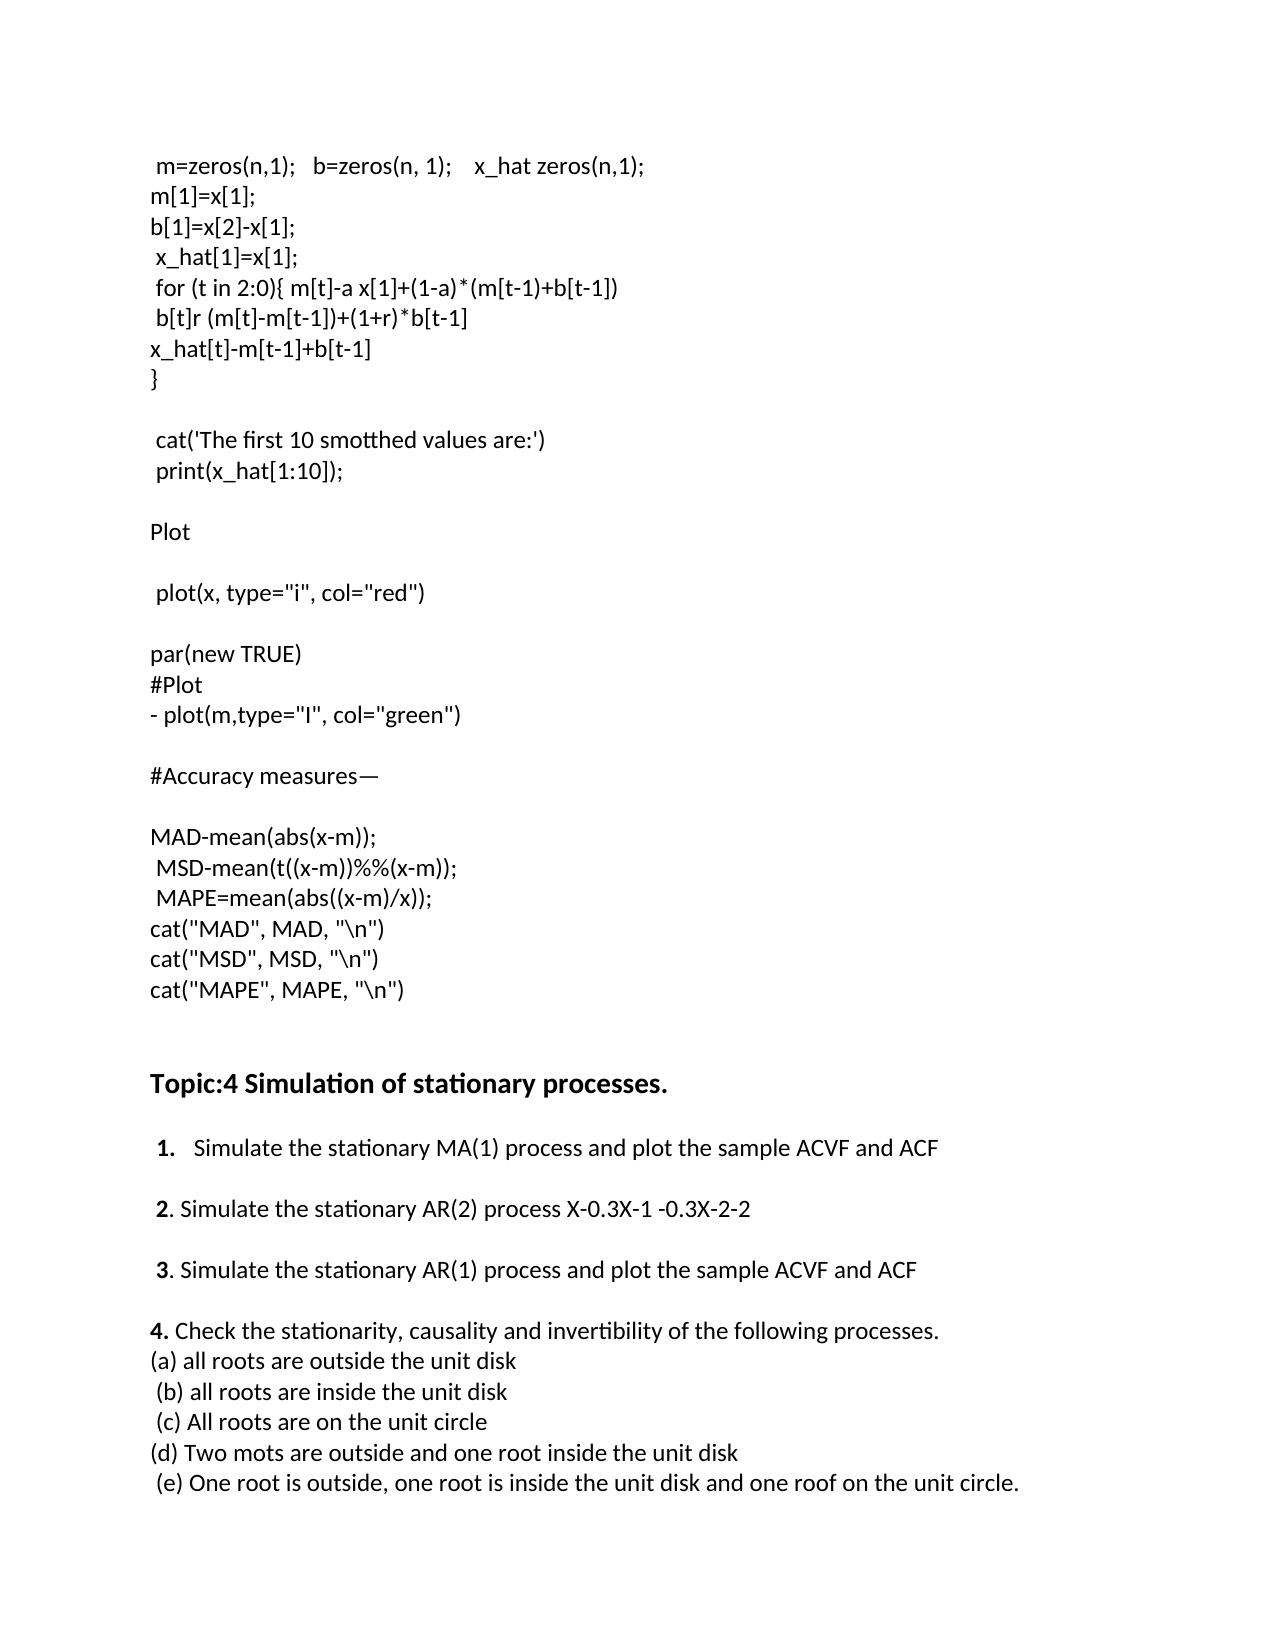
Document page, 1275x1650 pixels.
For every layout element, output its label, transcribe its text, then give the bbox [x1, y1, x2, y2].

text 2. Simulate the stationary AR(2) process X-0.3X-1 -0.3X-2-2 [150, 1193, 1125, 1223]
text } [150, 364, 1125, 394]
text for (t in 2:0){ m[t]-a x[1]+(1-a)*(m[t-1)+b[t-1]) [150, 272, 1125, 303]
text x_hat[t]-m[t-1]+b[t-1] [150, 333, 1125, 364]
text MAPE=mean(abs((x-m)/x)); [150, 882, 1125, 913]
text Topic:4 Simulation of stationary processes. [150, 1066, 1125, 1101]
text #Accuracy measures— [150, 760, 1125, 791]
text (e) One root is outside, one root is inside the unit disk and one roof on the unit circle. [150, 1467, 1125, 1498]
text 3. Simulate the stationary AR(1) process and plot the sample ACVF and ACF [150, 1254, 1125, 1284]
text (a) all roots are outside the unit disk [150, 1345, 1125, 1376]
text par(new TRUE) [150, 638, 1125, 669]
text m[1]=x[1]; [150, 181, 1125, 211]
text m=zeros(n,1); b=zeros(n, 1); x_hat zeros(n,1); [150, 150, 1125, 181]
text (c) All roots are on the unit circle [150, 1406, 1125, 1437]
text MSD-mean(t((x-m))%%(x-m)); [150, 852, 1125, 882]
text print(x_hat[1:10]); [150, 455, 1125, 486]
text b[1]=x[2]-x[1]; [150, 211, 1125, 242]
text x_hat[1]=x[1]; [150, 242, 1125, 272]
text Plot [150, 516, 1125, 547]
text #Plot [150, 669, 1125, 699]
text (d) Two mots are outside and one root inside the unit disk [150, 1437, 1125, 1467]
text cat('The first 10 smotthed values are:') [150, 425, 1125, 455]
text cat("MSD", MSD, "\n") [150, 943, 1125, 974]
text b[t]r (m[t]-m[t-1])+(1+r)*b[t-1] [150, 303, 1125, 333]
text 4. Check the stationarity, causality and invertibility of the following processes. [150, 1315, 1125, 1345]
text cat("MAPE", MAPE, "\n") [150, 974, 1125, 1004]
list Simulate the stationary MA(1) process and plot the sample ACVF and ACF [156, 1132, 1125, 1162]
text MAD-mean(abs(x-m)); [150, 821, 1125, 852]
text (b) all roots are inside the unit disk [150, 1376, 1125, 1406]
text cat("MAD", MAD, "\n") [150, 913, 1125, 943]
text plot(x, type="i", col="red") [150, 577, 1125, 608]
text - plot(m,type="I", col="green") [150, 699, 1125, 730]
